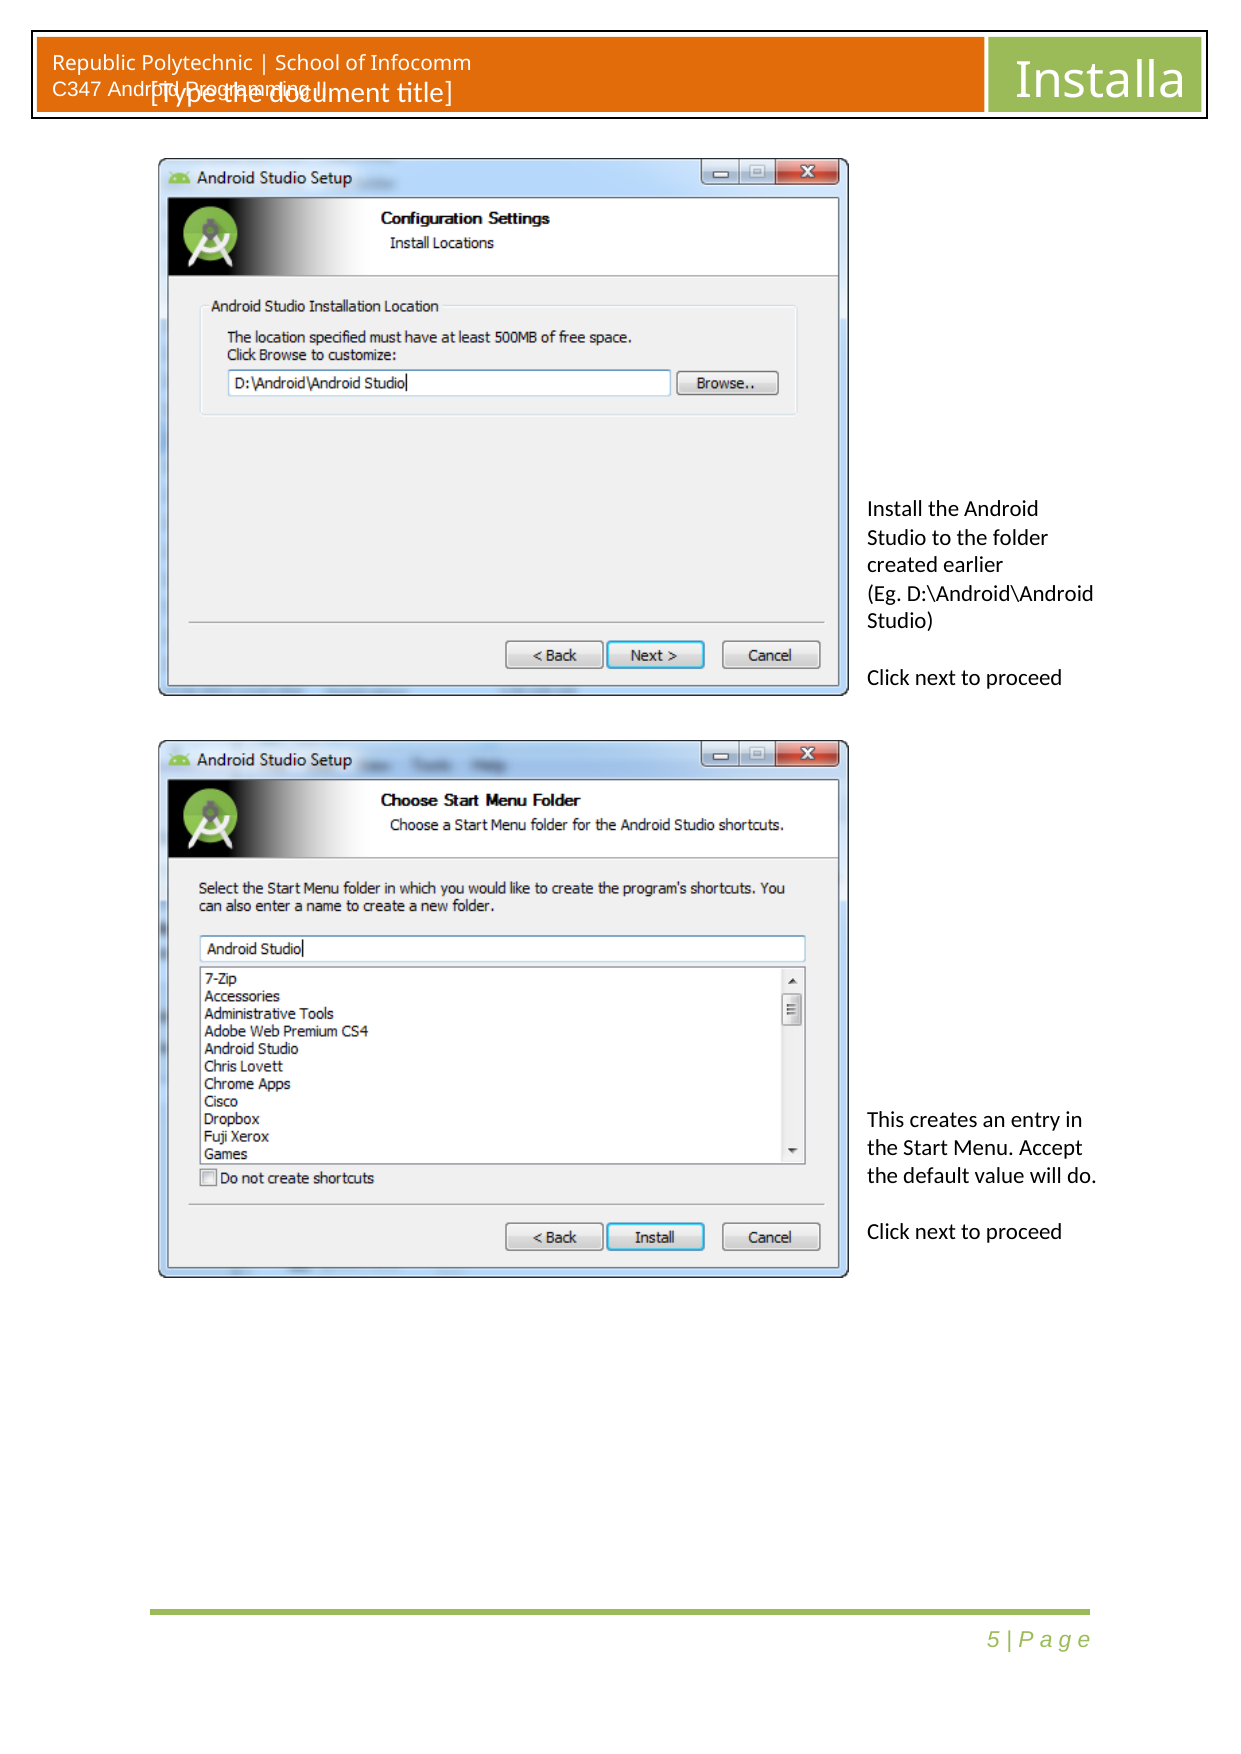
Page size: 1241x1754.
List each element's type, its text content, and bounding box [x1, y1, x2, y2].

table_cell Install the Android Studio to the folder created earlier (Eg. D:\Android\Android Studio) Click next to proceed [859, 150, 1107, 732]
picture [158, 158, 849, 696]
table_cell [150, 732, 858, 1314]
picture [158, 740, 849, 1278]
table_cell [150, 150, 858, 732]
table_cell This creates an entry in the Start Menu. Accept the default value will do. Click next to proceed [859, 732, 1107, 1314]
